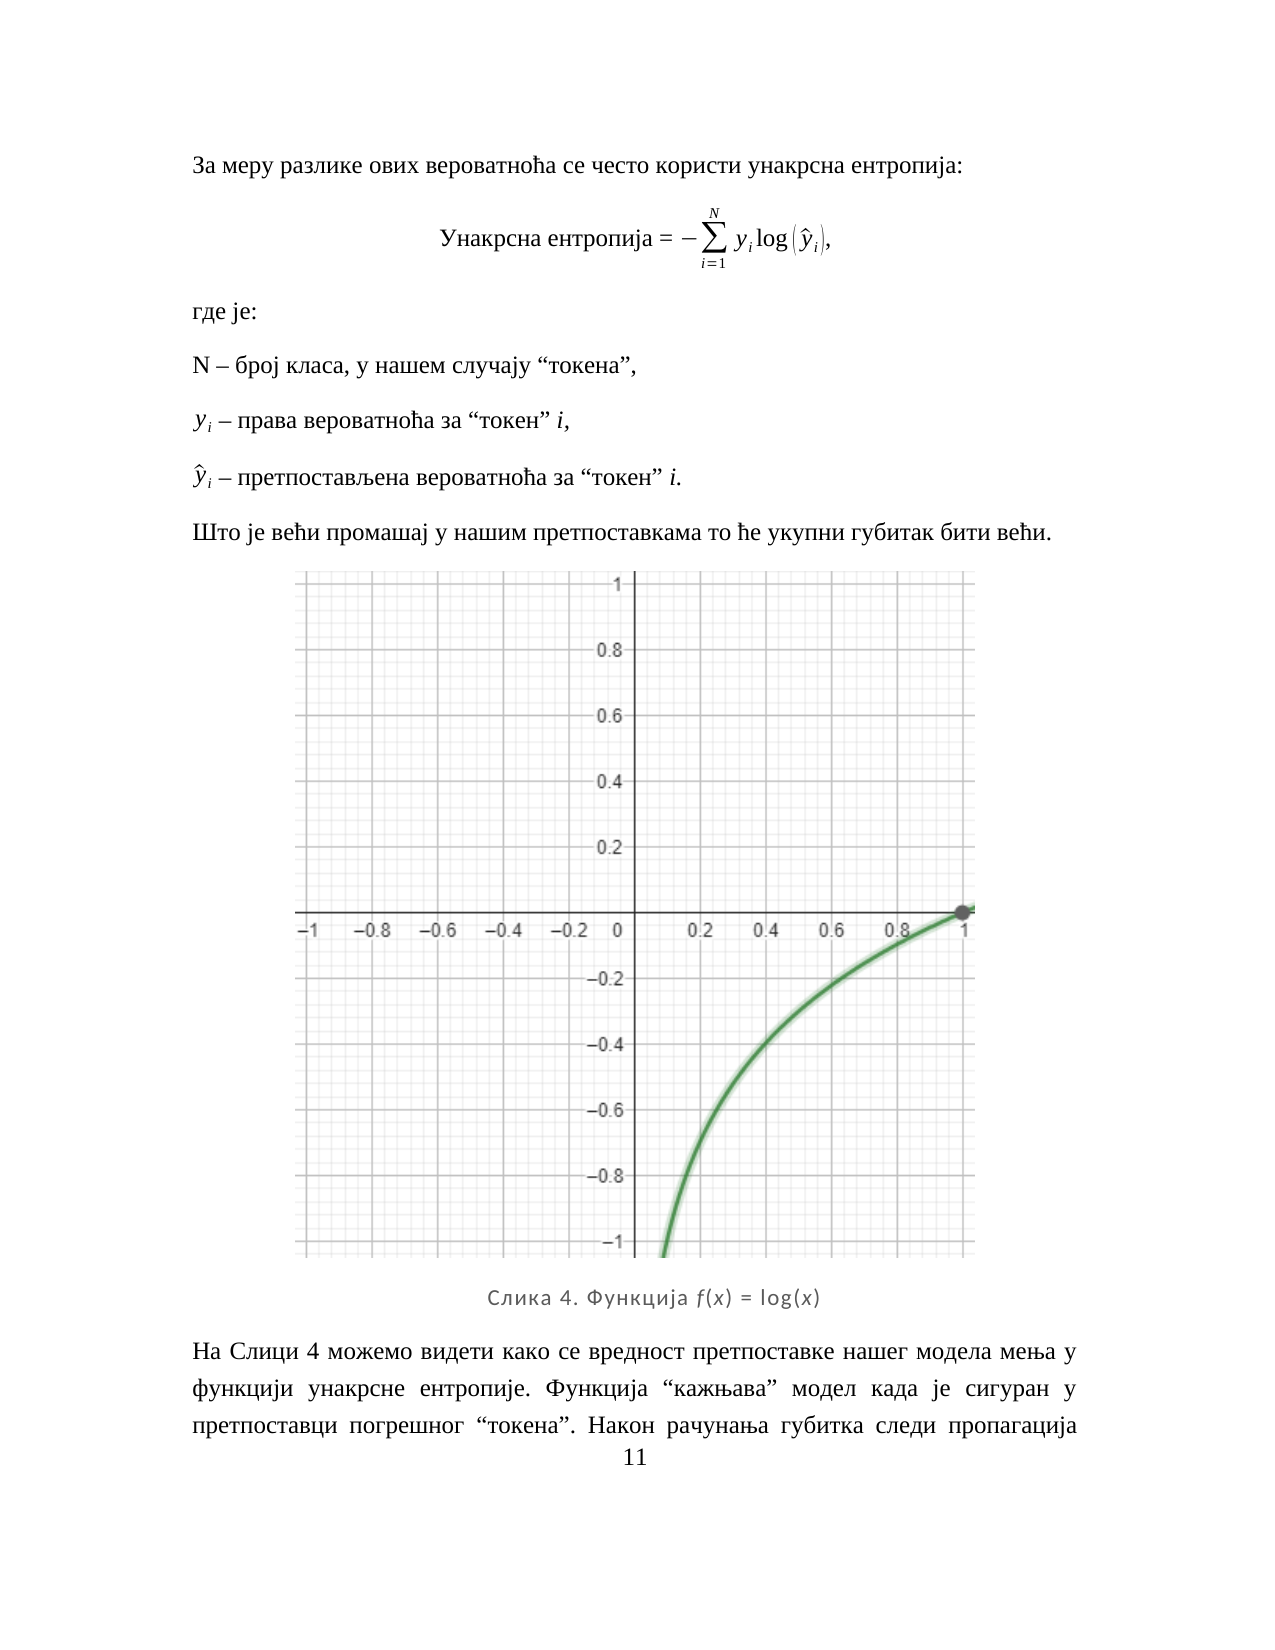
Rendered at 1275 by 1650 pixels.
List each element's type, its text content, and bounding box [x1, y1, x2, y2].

text Унакрсна ентропија = , [192, 204, 1078, 271]
text N – број класа, у нашем случају “токена”, [192, 350, 1078, 379]
text – претпостављена вероватноћа за “токен” i. [192, 461, 1078, 492]
text где је: [192, 296, 1078, 325]
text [192, 1336, 1078, 1439]
text – права вероватноћа за “токен” i, [192, 404, 1078, 436]
picture [295, 571, 975, 1258]
text Што је већи промашај у нашим претпоставкама то ће укупни губитак бити већи. [192, 517, 1078, 546]
subtitle Слика 4. Функција f(x) = log(x) [229, 1283, 1078, 1311]
text За меру разлике ових вероватноћа се често користи унакрсна ентропија: [192, 150, 1078, 179]
